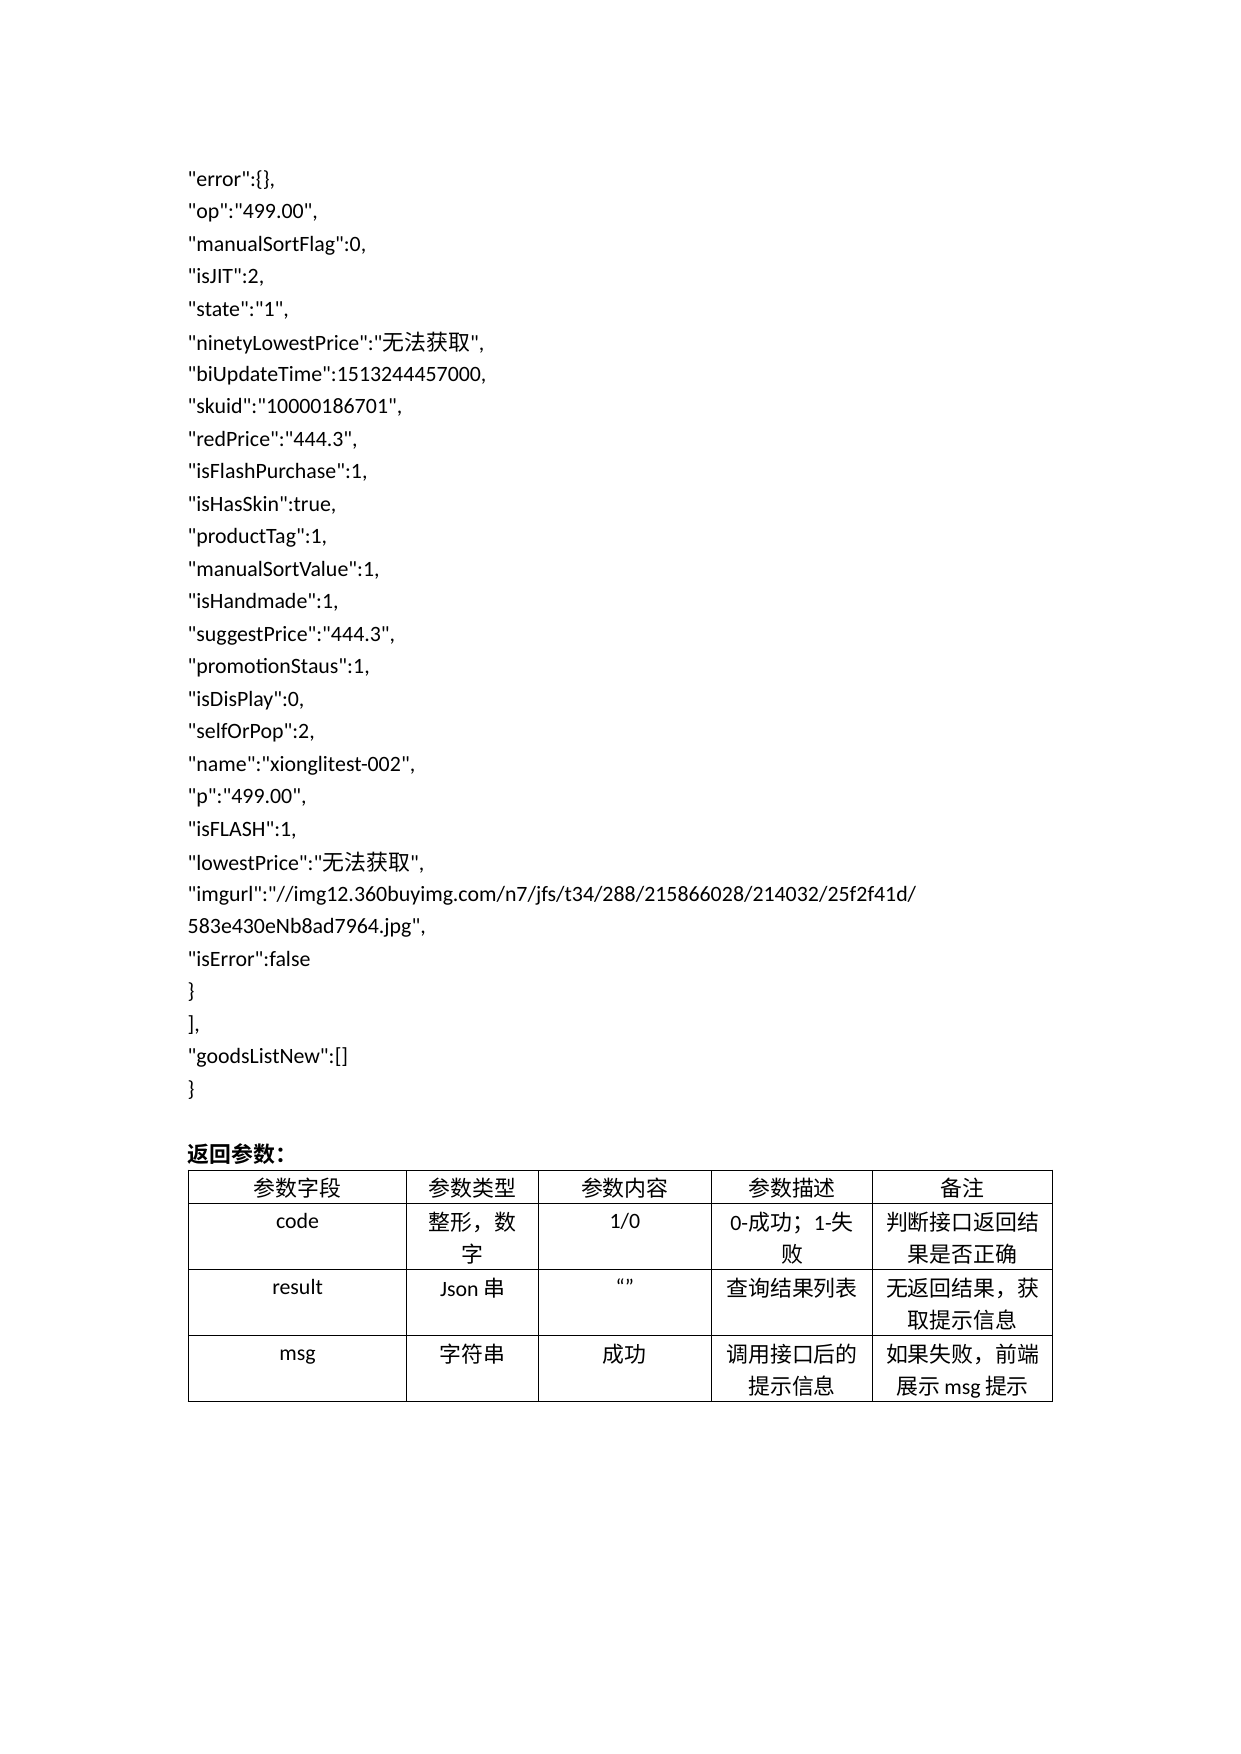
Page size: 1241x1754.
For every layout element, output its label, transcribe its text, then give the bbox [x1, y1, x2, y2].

text "imgurl":"//img12.360buyimg.com/n7/jfs/t34/288/215866028/214032/25f2f41d/583e430eNb8ad7964.jpg", [187, 877, 1053, 942]
text "isDisPlay":0, [187, 682, 1053, 714]
table_header 参数类型 [407, 1171, 538, 1203]
text "isHandmade":1, [187, 584, 1053, 617]
text "manualSortValue":1, [187, 552, 1053, 584]
text "biUpdateTime":1513244457000, [187, 357, 1053, 389]
text "isFlashPurchase":1, [187, 454, 1053, 487]
table_cell 无返回结果，获取提示信息 [873, 1270, 1052, 1335]
text "state":"1", [187, 292, 1053, 324]
table_cell 如果失败，前端展示msg提示 [873, 1336, 1052, 1401]
text "suggestPrice":"444.3", [187, 617, 1053, 649]
table_cell 判断接口返回结果是否正确 [873, 1204, 1052, 1269]
table_header 参数内容 [539, 1171, 711, 1203]
text "lowestPrice":"无法获取", [187, 844, 1053, 877]
text "p":"499.00", [187, 779, 1053, 812]
table_cell “” [539, 1270, 711, 1335]
table_cell Json串 [407, 1270, 538, 1335]
text "skuid":"10000186701", [187, 389, 1053, 422]
text "manualSortFlag":0, [187, 227, 1053, 259]
table_cell 成功 [539, 1336, 711, 1401]
text "error":{}, [187, 162, 1053, 194]
table_cell 调用接口后的提示信息 [712, 1336, 872, 1401]
table_header 参数描述 [712, 1171, 872, 1203]
text "redPrice":"444.3", [187, 422, 1053, 454]
table_cell msg [189, 1336, 406, 1401]
text "ninetyLowestPrice":"无法获取", [187, 324, 1053, 357]
text "productTag":1, [187, 519, 1053, 552]
text 返回参数： [187, 1137, 1053, 1169]
text } [187, 974, 1053, 1007]
text ], [187, 1007, 1053, 1039]
text } [187, 1072, 1053, 1104]
text "isJIT":2, [187, 259, 1053, 292]
text "isFLASH":1, [187, 812, 1053, 844]
text "name":"xionglitest-002", [187, 747, 1053, 779]
text "isHasSkin":true, [187, 487, 1053, 519]
text "selfOrPop":2, [187, 714, 1053, 747]
table_cell result [189, 1270, 406, 1335]
table_header 备注 [873, 1171, 1052, 1203]
table_cell 查询结果列表 [712, 1270, 872, 1335]
table_cell 0-成功；1-失败 [712, 1204, 872, 1269]
table_cell 1/0 [539, 1204, 711, 1269]
text "promotionStaus":1, [187, 649, 1053, 682]
table_header 参数字段 [189, 1171, 406, 1203]
text "isError":false [187, 942, 1053, 974]
table_cell 整形，数字 [407, 1204, 538, 1269]
table_cell code [189, 1204, 406, 1269]
table_cell 字符串 [407, 1336, 538, 1401]
text "op":"499.00", [187, 194, 1053, 227]
text "goodsListNew":[] [187, 1039, 1053, 1072]
